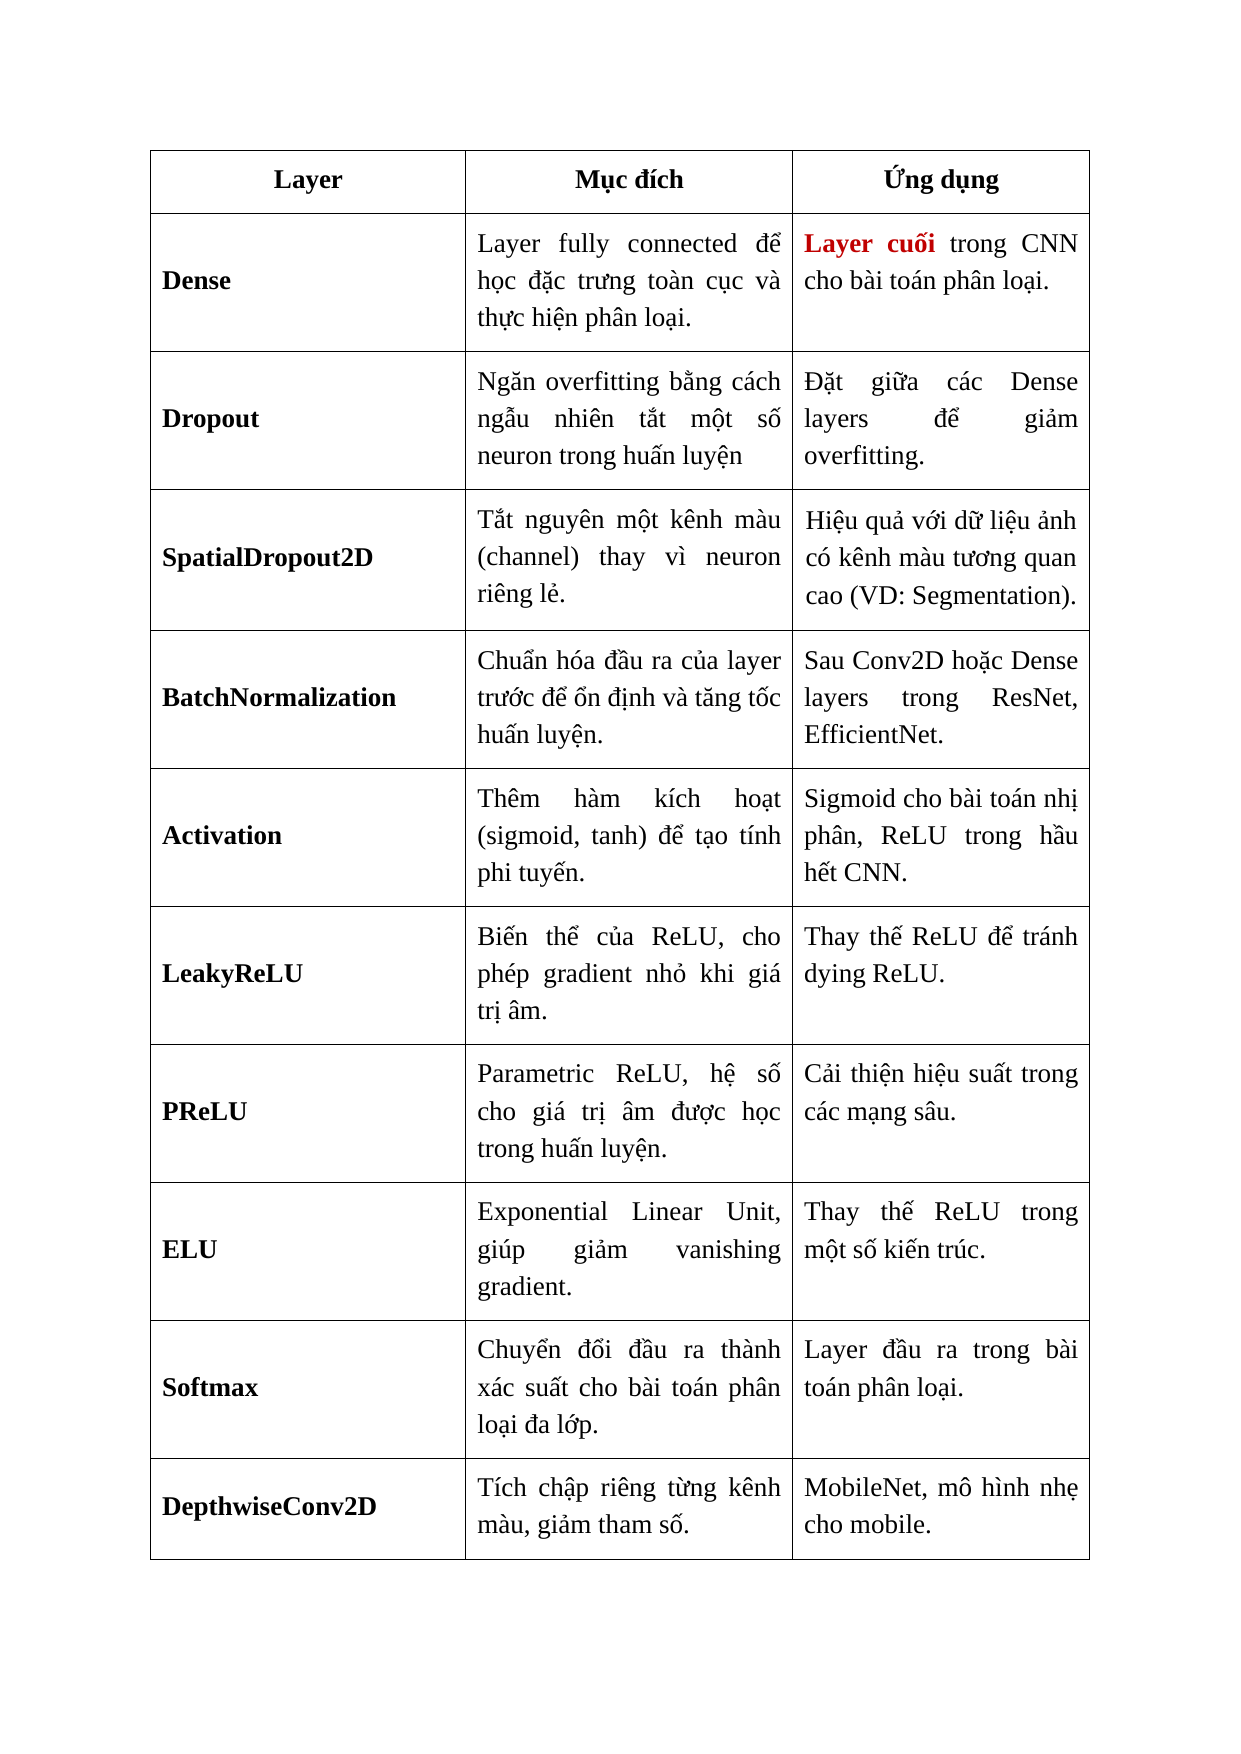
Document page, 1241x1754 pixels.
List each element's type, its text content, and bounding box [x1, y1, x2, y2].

table_cell BatchNormalization [151, 631, 465, 768]
table_cell Layer cuối trong CNN cho bài toán phân loại. [793, 214, 1089, 351]
table_cell Exponential Linear Unit, giúp giảm vanishing gradient. [466, 1183, 792, 1320]
table_cell Đặt giữa các Dense layers để giảm overfitting. [793, 352, 1089, 489]
table_header Ứng dụng [793, 151, 1089, 213]
table_header Mục đích [466, 151, 792, 213]
table_cell Thêm hàm kích hoạt (sigmoid, tanh) để tạo tính phi tuyến. [466, 769, 792, 906]
table_cell Dropout [151, 352, 465, 489]
table_header Layer [151, 151, 465, 213]
table_cell Biến thể của ReLU, cho phép gradient nhỏ khi giá trị âm. [466, 907, 792, 1044]
table_cell Layer fully connected để học đặc trưng toàn cục và thực hiện phân loại. [466, 214, 792, 351]
table_cell LeakyReLU [151, 907, 465, 1044]
table_cell ELU [151, 1183, 465, 1320]
table_cell Chuẩn hóa đầu ra của layer trước để ổn định và tăng tốc huấn luyện. [466, 631, 792, 768]
table_cell Softmax [151, 1321, 465, 1458]
table_cell Dense [151, 214, 465, 351]
table_cell Sau Conv2D hoặc Dense layers trong ResNet, EfficientNet. [793, 631, 1089, 768]
table_cell Activation [151, 769, 465, 906]
table_cell Cải thiện hiệu suất trong các mạng sâu. [793, 1045, 1089, 1182]
table_cell MobileNet, mô hình nhẹ cho mobile. [793, 1459, 1089, 1558]
table_cell Tích chập riêng từng kênh màu, giảm tham số. [466, 1459, 792, 1558]
table_cell DepthwiseConv2D [151, 1459, 465, 1558]
table_cell SpatialDropout2D [151, 490, 465, 630]
table_cell Ngăn overfitting bằng cách ngẫu nhiên tắt một số neuron trong huấn luyện [466, 352, 792, 489]
table_cell Tắt nguyên một kênh màu (channel) thay vì neuron riêng lẻ. [466, 490, 792, 630]
table_cell Thay thế ReLU trong một số kiến trúc. [793, 1183, 1089, 1320]
table_cell Parametric ReLU, hệ số cho giá trị âm được học trong huấn luyện. [466, 1045, 792, 1182]
table_cell PReLU [151, 1045, 465, 1182]
table_cell Thay thế ReLU để tránh dying ReLU. [793, 907, 1089, 1044]
table_cell Layer đầu ra trong bài toán phân loại. [793, 1321, 1089, 1458]
table_cell Chuyển đổi đầu ra thành xác suất cho bài toán phân loại đa lớp. [466, 1321, 792, 1458]
table_cell Sigmoid cho bài toán nhị phân, ReLU trong hầu hết CNN. [793, 769, 1089, 906]
table_cell [793, 490, 1089, 630]
